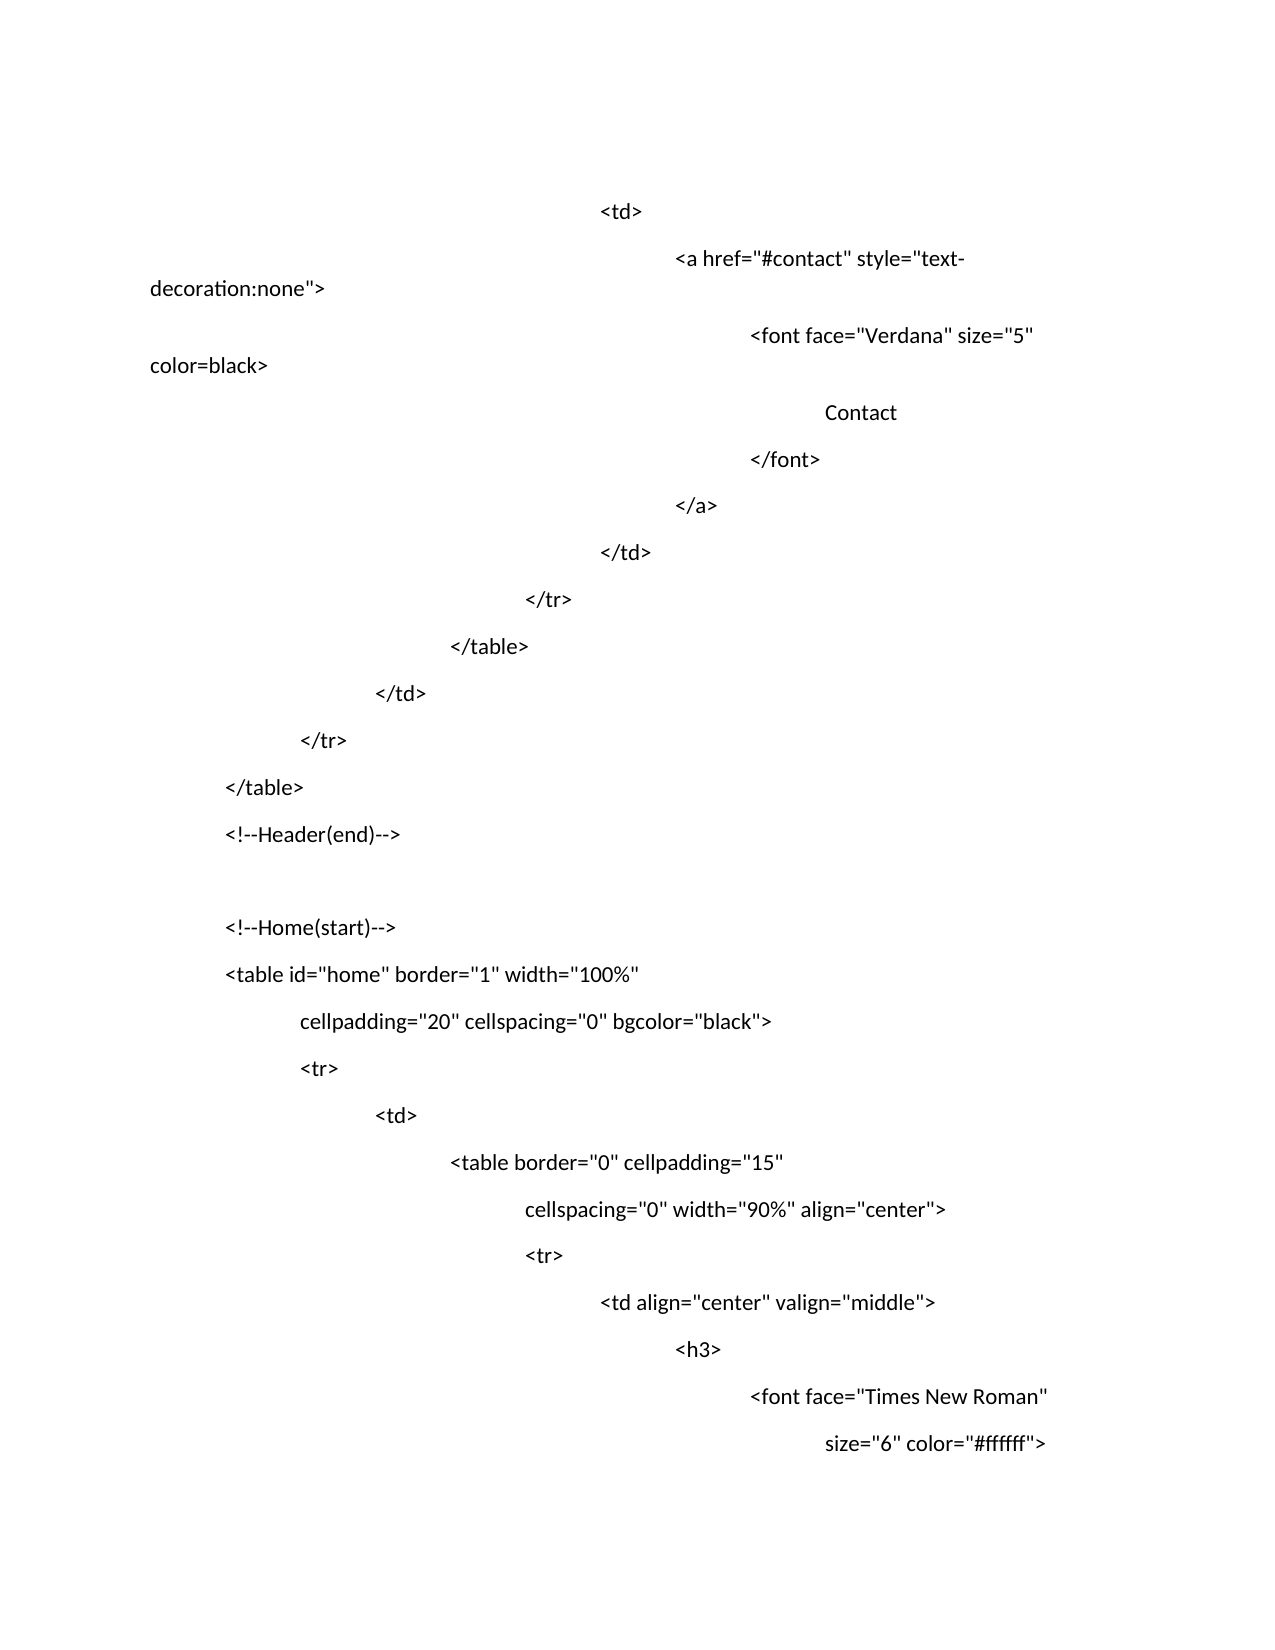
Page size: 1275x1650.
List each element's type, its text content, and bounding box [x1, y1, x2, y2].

text <td> [150, 1101, 1125, 1129]
text <table id="home" border="1" width="100%" [150, 960, 1125, 988]
text cellspacing="0" width="90%" align="center"> [150, 1195, 1125, 1223]
text </tr> [150, 585, 1125, 613]
text <a href="#contact" style="text-decoration:none"> [150, 244, 1125, 302]
text </font> [150, 445, 1125, 473]
text </tr> [150, 726, 1125, 754]
text Contact [150, 398, 1125, 426]
text <!--Header(end)--> [150, 820, 1125, 848]
text <td> [150, 197, 1125, 225]
text </table> [150, 773, 1125, 801]
text </table> [150, 632, 1125, 660]
text </td> [150, 538, 1125, 567]
text <font face="Verdana" size="5" color=black> [150, 321, 1125, 379]
text </td> [150, 679, 1125, 707]
text <tr> [150, 1242, 1125, 1270]
text <h3> [150, 1335, 1125, 1363]
text size="6" color="#ffffff"> [150, 1429, 1125, 1457]
text <font face="Times New Roman" [150, 1382, 1125, 1410]
text <td align="center" valign="middle"> [150, 1288, 1125, 1317]
text </a> [150, 492, 1125, 520]
text <!--Home(start)--> [150, 913, 1125, 942]
text cellpadding="20" cellspacing="0" bgcolor="black"> [150, 1007, 1125, 1035]
text <table border="0" cellpadding="15" [150, 1148, 1125, 1176]
text <tr> [150, 1054, 1125, 1082]
